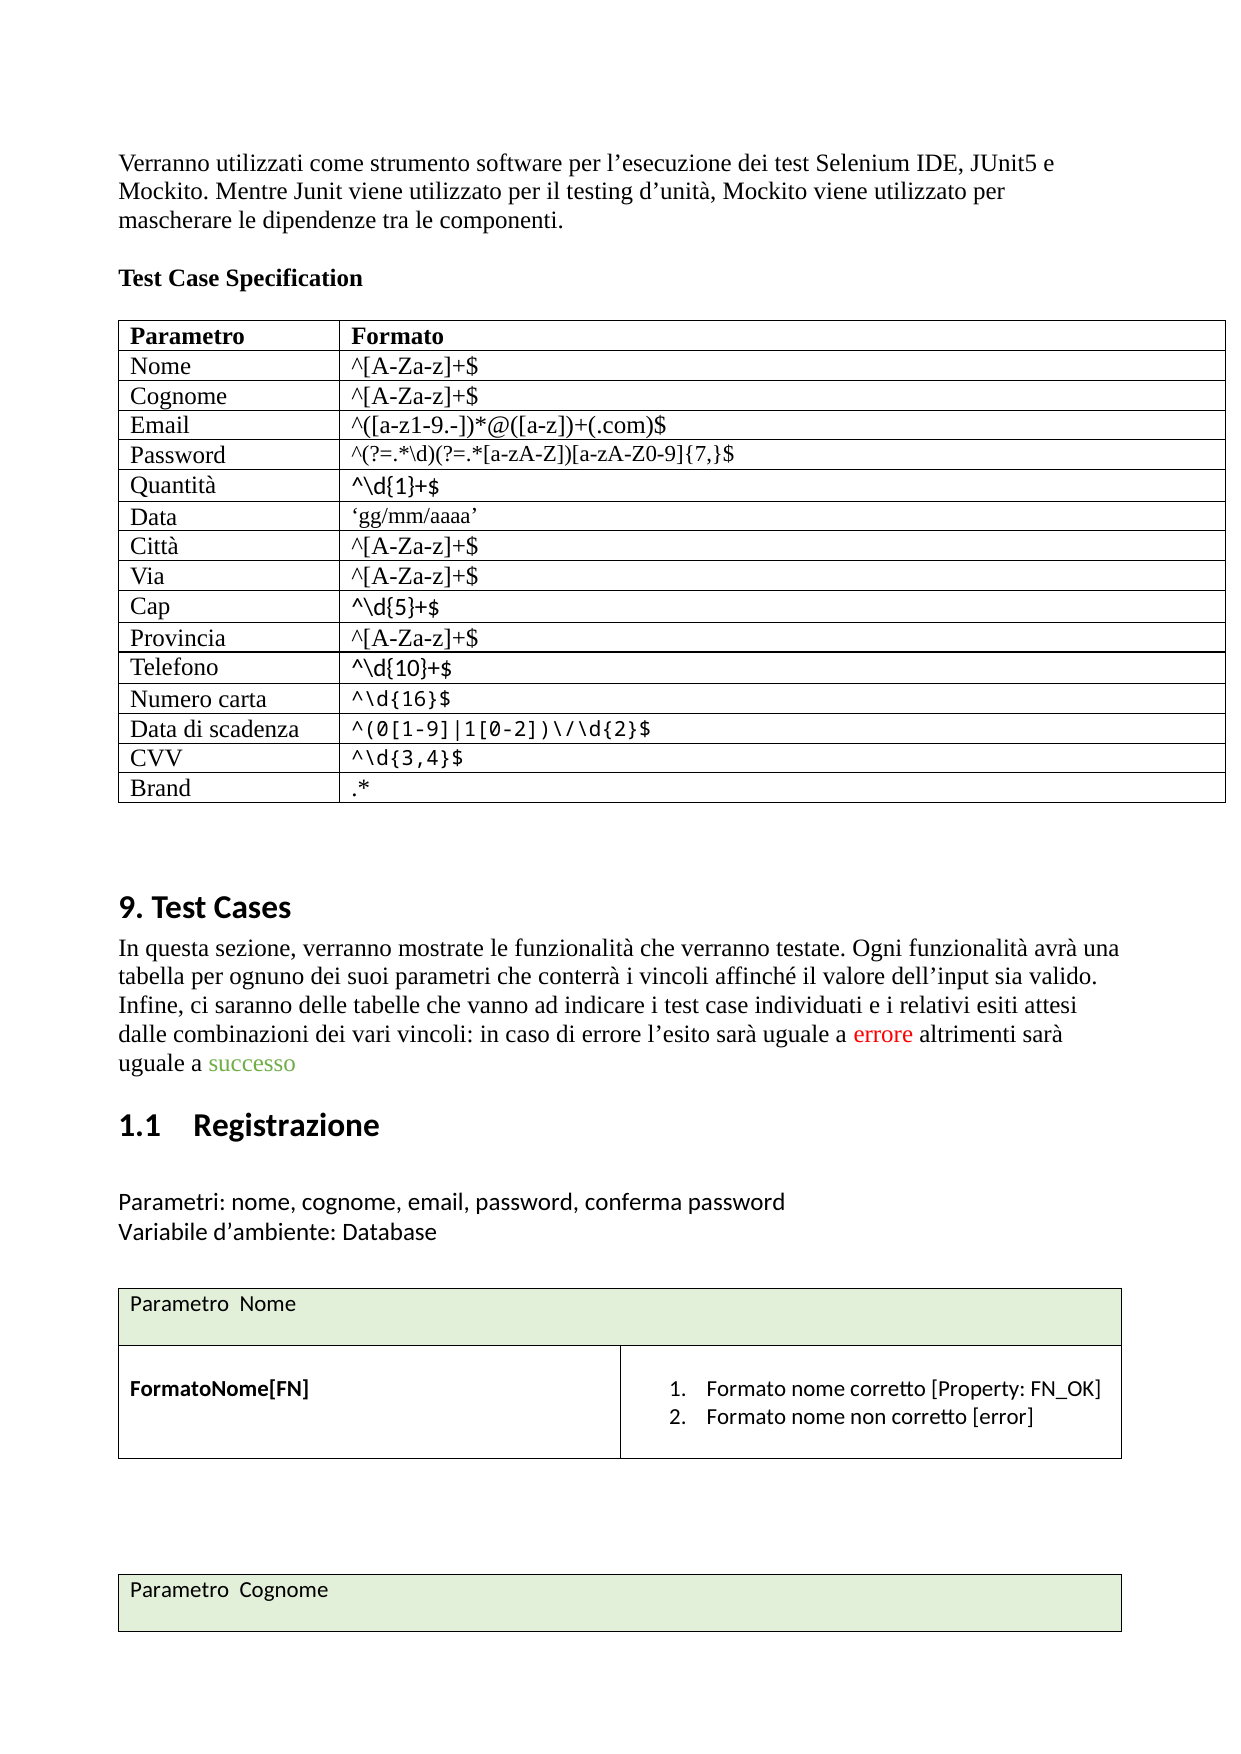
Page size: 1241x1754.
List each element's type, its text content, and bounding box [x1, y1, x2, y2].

table_header Parametro Nome [119, 1289, 1121, 1345]
text In questa sezione, verranno mostrate le funzionalità che verranno testate. Ogni funzionalità avrà una tabella per ognuno dei suoi parametri che conterrà i vincoli affinché il valore dell’input sia valido. Infine, ci saranno delle tabelle che vanno ad indicare i test case individuati e i relativi esiti attesi dalle combinazioni dei vari vincoli: in caso di errore l’esito sarà uguale a errore altrimenti sarà uguale a successo [118, 933, 1122, 1076]
table_header Parametro Cognome [119, 1575, 1121, 1631]
table_cell ^([a-z1-9.-])*@([a-z])+(.com)$ [340, 411, 1225, 439]
table_cell Quantità [119, 470, 339, 501]
table_cell ^\d{3,4}$ [340, 744, 1225, 772]
text Parametri: nome, cognome, email, password, conferma password [118, 1186, 1122, 1216]
table_cell FormatoNome[FN] [119, 1346, 620, 1458]
table_cell ‘gg/mm/aaaa’ [340, 502, 1225, 530]
table_cell Nome [119, 351, 339, 380]
table_cell Email [119, 411, 339, 439]
table_header Formato [340, 321, 1225, 350]
table_cell ^(0[1-9]|1[0-2])\/\d{2}$ [340, 714, 1225, 742]
table_cell Data di scadenza [119, 714, 339, 742]
table_cell ^[A-Za-z]+$ [340, 381, 1225, 409]
table_cell ^[A-Za-z]+$ [340, 531, 1225, 560]
table_cell ^(?=.*\d)(?=.*[a-zA-Z])[a-zA-Z0-9]{7,}$ [340, 440, 1225, 469]
table_cell Password [119, 440, 339, 469]
table_cell Formato nome corretto [Property: FN_OK] Formato nome non corretto [error] [621, 1346, 1121, 1458]
table_cell ^\d{5}+$ [340, 591, 1225, 622]
table_cell .* [340, 773, 1225, 802]
table_cell Via [119, 561, 339, 590]
table_cell Cap [119, 591, 339, 622]
table_cell ^[A-Za-z]+$ [340, 623, 1225, 651]
table_cell Città [119, 531, 339, 560]
text Variabile d’ambiente: Database [118, 1216, 1122, 1247]
text Test Case Specification [118, 263, 1122, 291]
title 9. Test Cases [118, 886, 1122, 926]
table_cell Telefono [119, 653, 339, 683]
table_cell Brand [119, 773, 339, 802]
table_cell ^\d{16}$ [340, 684, 1225, 713]
table_cell Numero carta [119, 684, 339, 713]
table_cell CVV [119, 744, 339, 772]
table_cell ^[A-Za-z]+$ [340, 561, 1225, 590]
table_cell ^\d{1}+$ [340, 470, 1225, 501]
text Verranno utilizzati come strumento software per l’esecuzione dei test Selenium IDE, JUnit5 e Mockito. Mentre Junit viene utilizzato per il testing d’unità, Mockito viene utilizzato per mascherare le dipendenze tra le componenti. [118, 148, 1122, 234]
table_cell Data [119, 502, 339, 530]
table_cell Provincia [119, 623, 339, 651]
list Registrazione [118, 1104, 1122, 1145]
table_cell ^[A-Za-z]+$ [340, 351, 1225, 380]
table_cell ^\d{10}+$ [340, 653, 1225, 683]
table_cell Cognome [119, 381, 339, 409]
table_header Parametro [119, 321, 339, 350]
